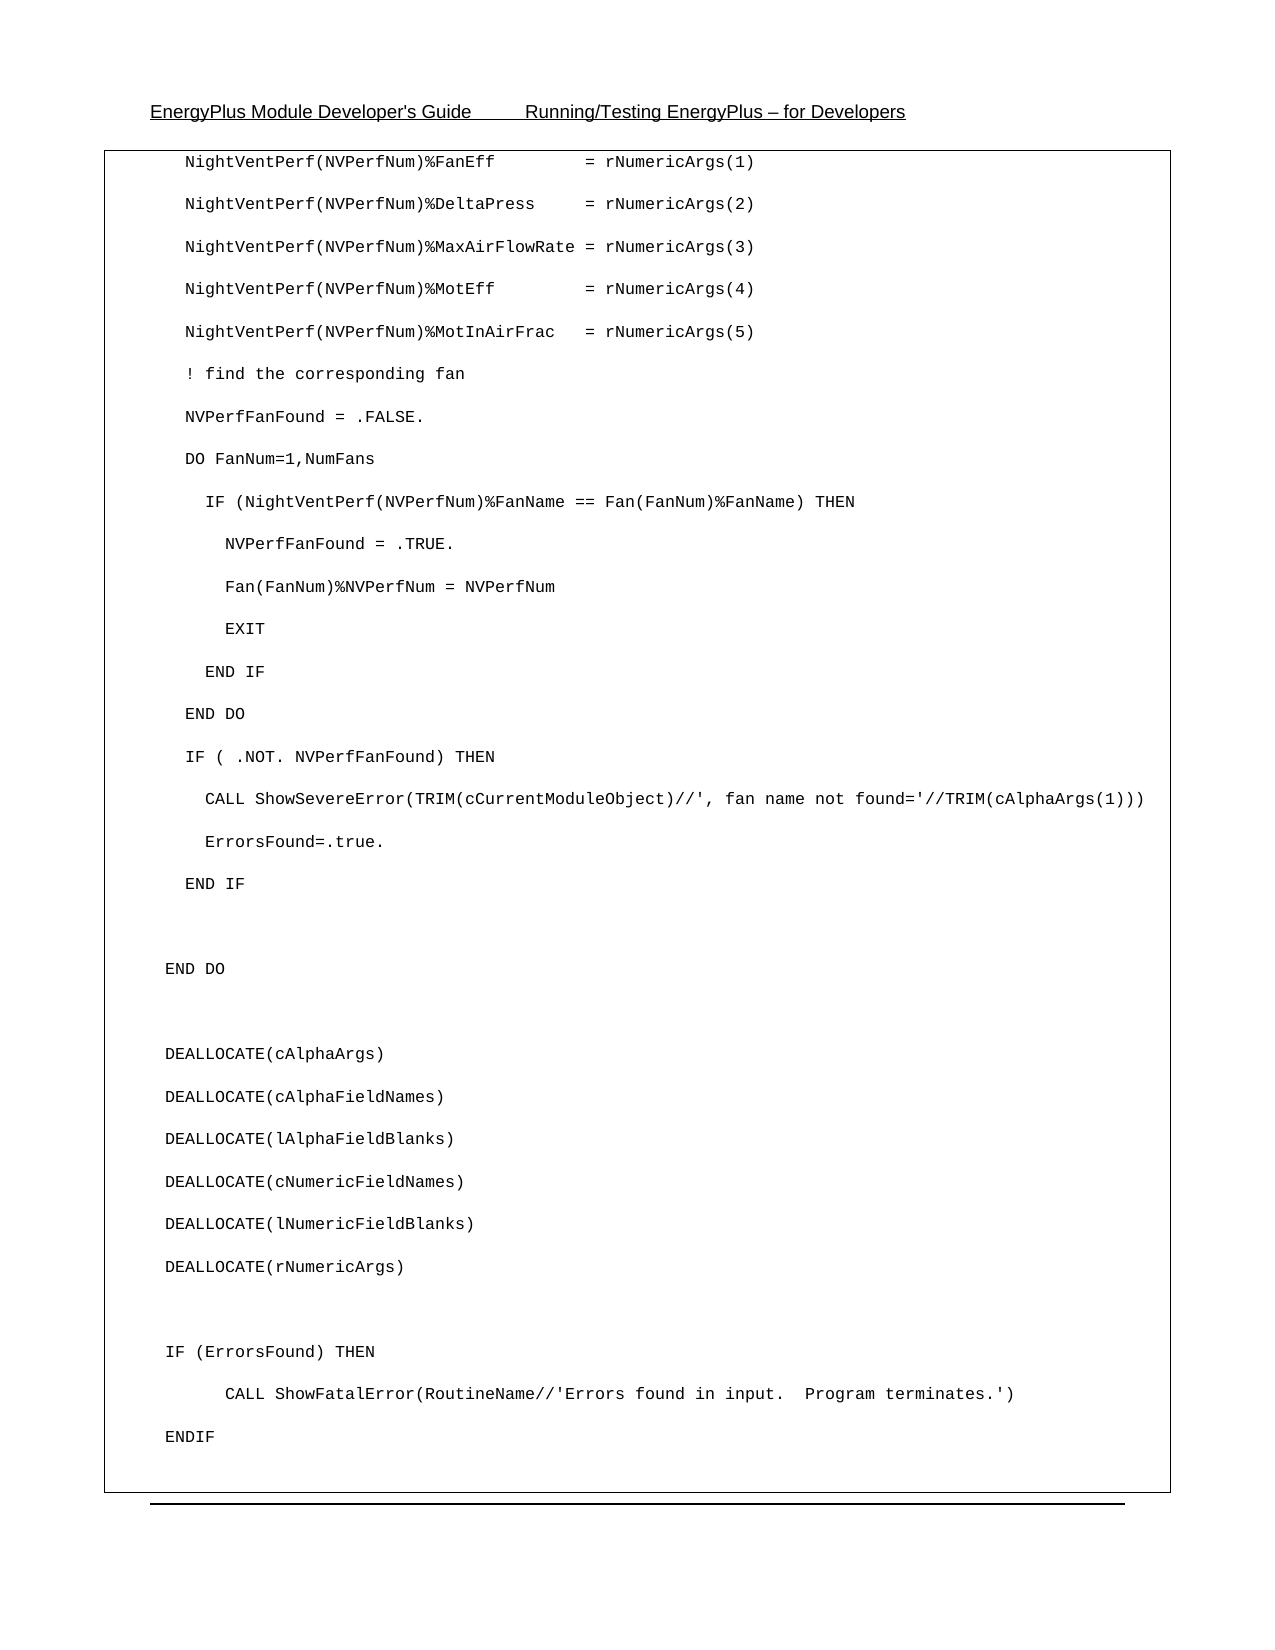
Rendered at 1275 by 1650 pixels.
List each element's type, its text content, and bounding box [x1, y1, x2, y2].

text ErrorsFound=.true. [105, 830, 1170, 852]
text DO FanNum=1,NumFans [105, 447, 1170, 469]
text ENDIF [105, 1425, 1170, 1447]
text NightVentPerf(NVPerfNum)%MotEff = rNumericArgs(4) [105, 277, 1170, 299]
text NVPerfFanFound = .TRUE. [105, 532, 1170, 554]
text ! find the corresponding fan [105, 362, 1170, 384]
text IF (NightVentPerf(NVPerfNum)%FanName == Fan(FanNum)%FanName) THEN [105, 490, 1170, 512]
text IF ( .NOT. NVPerfFanFound) THEN [105, 745, 1170, 767]
text END DO [105, 702, 1170, 724]
text END IF [105, 872, 1170, 894]
text DEALLOCATE(cNumericFieldNames) [105, 1170, 1170, 1192]
text EXIT [105, 617, 1170, 639]
text NVPerfFanFound = .FALSE. [105, 405, 1170, 427]
text DEALLOCATE(cAlphaArgs) [105, 1042, 1170, 1064]
text DEALLOCATE(rNumericArgs) [105, 1255, 1170, 1277]
text CALL ShowFatalError(RoutineName//'Errors found in input. Program terminates.') [105, 1382, 1170, 1404]
text DEALLOCATE(lAlphaFieldBlanks) [105, 1127, 1170, 1149]
text IF (ErrorsFound) THEN [105, 1340, 1170, 1362]
text END DO [105, 957, 1170, 979]
text END IF [105, 660, 1170, 682]
text NightVentPerf(NVPerfNum)%MaxAirFlowRate = rNumericArgs(3) [105, 235, 1170, 257]
text Fan(FanNum)%NVPerfNum = NVPerfNum [105, 575, 1170, 597]
text DEALLOCATE(lNumericFieldBlanks) [105, 1212, 1170, 1234]
text NightVentPerf(NVPerfNum)%FanEff = rNumericArgs(1) [105, 151, 1170, 172]
text DEALLOCATE(cAlphaFieldNames) [105, 1085, 1170, 1107]
text NightVentPerf(NVPerfNum)%DeltaPress = rNumericArgs(2) [105, 192, 1170, 214]
text NightVentPerf(NVPerfNum)%MotInAirFrac = rNumericArgs(5) [105, 320, 1170, 342]
text CALL ShowSevereError(TRIM(cCurrentModuleObject)//', fan name not found='//TRIM(cAlphaArgs(1))) [105, 787, 1170, 809]
